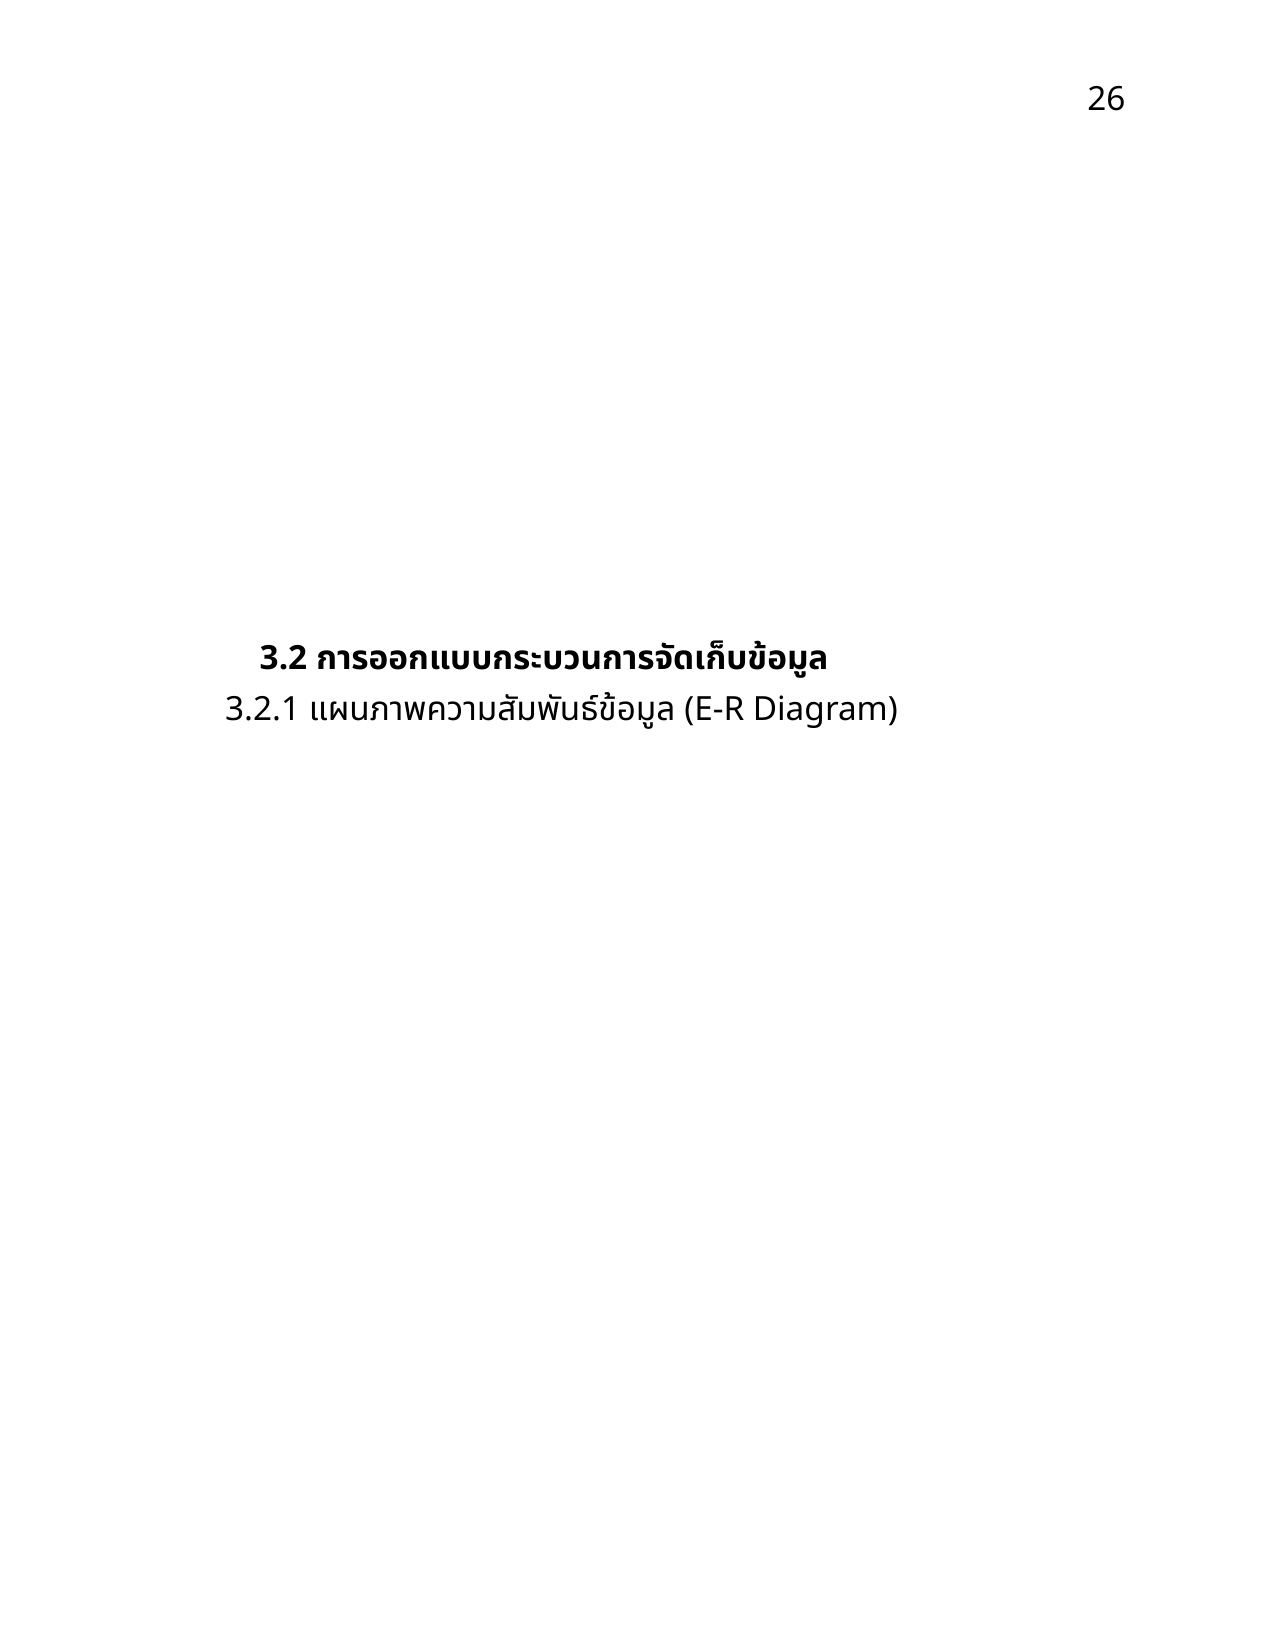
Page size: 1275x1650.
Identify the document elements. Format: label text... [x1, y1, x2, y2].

text 3.2.1 แผนภาพความสัมพันธ์ข้อมูล (E-R Diagram) [225, 684, 1125, 735]
text 3.2 การออกแบบกระบวนการจัดเก็บข้อมูล [225, 634, 1125, 684]
